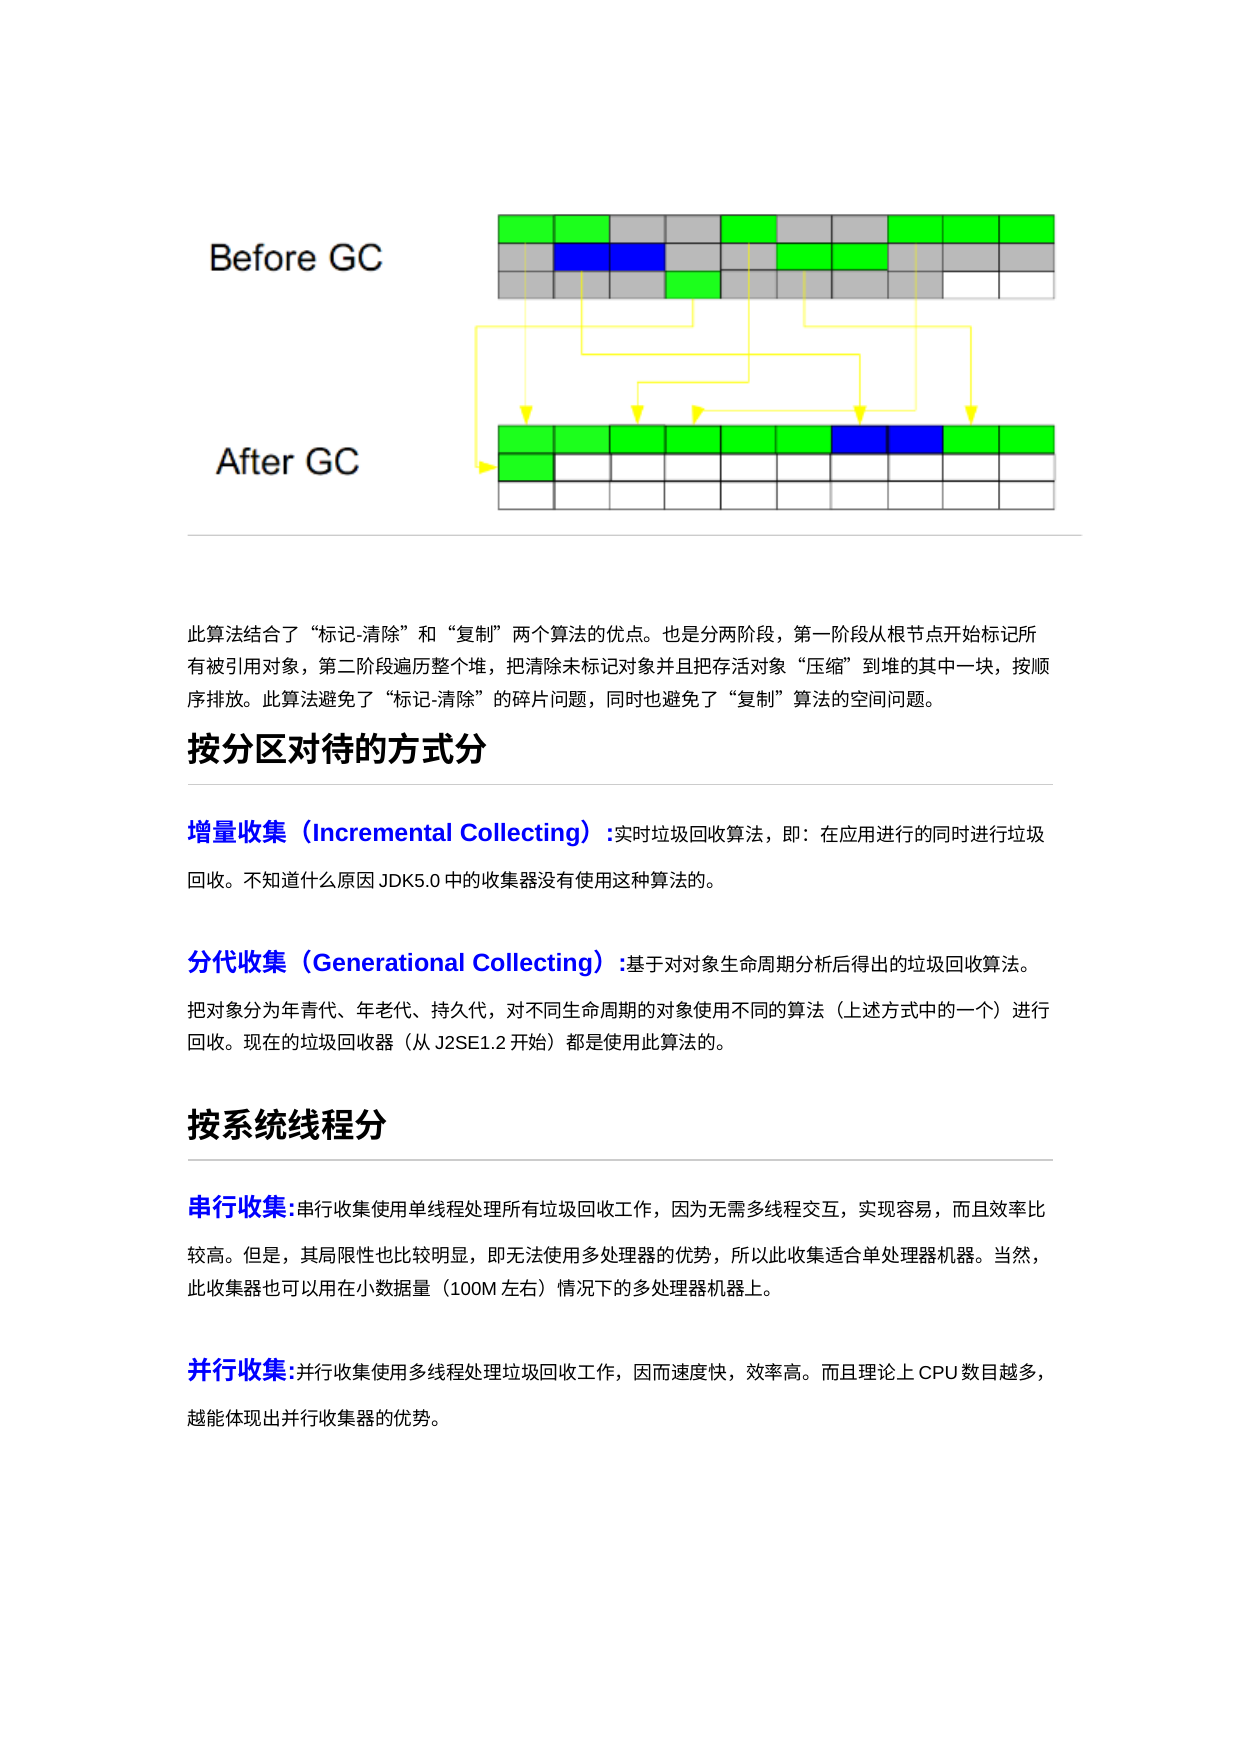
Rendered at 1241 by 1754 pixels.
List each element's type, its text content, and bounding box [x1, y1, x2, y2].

text 串行收集:串行收集使用单线程处理所有垃圾回收工作，因为无需多线程交互，实现容易，而且效率比较高。但是，其局限性也比较明显，即无法使用多处理器的优势，所以此收集适合单处理器机器。当然，此收集器也可以用在小数据量（100M左右）情况下的多处理器机器上。 [187, 1173, 1053, 1303]
text 此算法结合了“标记-清除”和“复制”两个算法的优点。也是分两阶段，第一阶段从根节点开始标记所有被引用对象，第二阶段遍历整个堆，把清除未标记对象并且把存活对象“压缩”到堆的其中一块，按顺序排放。此算法避免了“标记-清除”的碎片问题，同时也避免了“复制”算法的空间问题。 [187, 617, 1053, 714]
text 并行收集:并行收集使用多线程处理垃圾回收工作，因而速度快，效率高。而且理论上CPU数目越多，越能体现出并行收集器的优势。 [187, 1336, 1053, 1433]
text 分代收集（Generational Collecting）:基于对对象生命周期分析后得出的垃圾回收算法。把对象分为年青代、年老代、持久代，对不同生命周期的对象使用不同的算法（上述方式中的一个）进行回收。现在的垃圾回收器（从J2SE1.2开始）都是使用此算法的。 [187, 928, 1053, 1058]
picture [187, 177, 1083, 537]
text 增量收集（Incremental Collecting）:实时垃圾回收算法，即：在应用进行的同时进行垃圾回收。不知道什么原因JDK5.0中的收集器没有使用这种算法的。 [187, 798, 1053, 895]
subtitle 按分区对待的方式分 [187, 714, 1053, 785]
subtitle 按系统线程分 [187, 1090, 1053, 1161]
